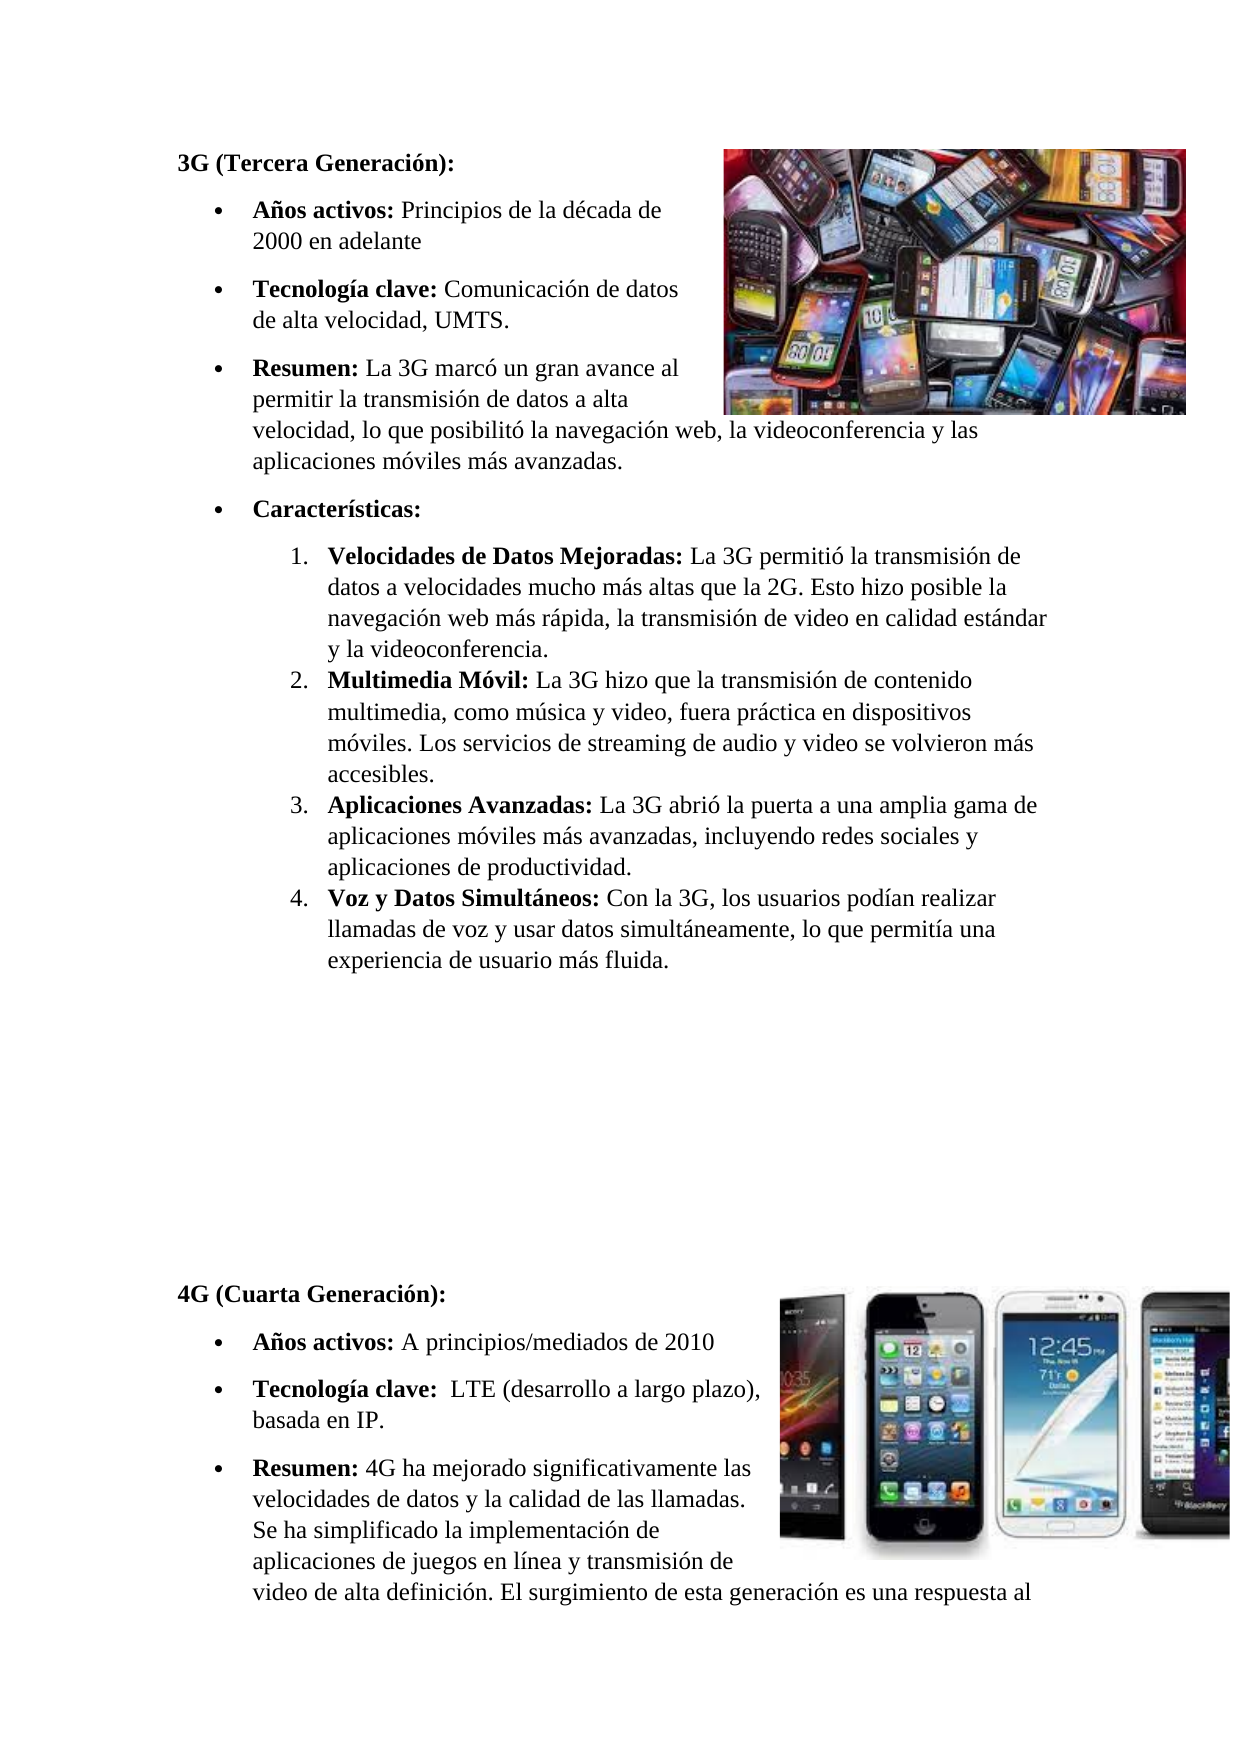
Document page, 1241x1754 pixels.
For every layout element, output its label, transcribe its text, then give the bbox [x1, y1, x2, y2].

text 4G (Cuarta Generación): [177, 1279, 1063, 1308]
list Voz y Datos Simultáneos: Con la 3G, los usuarios podían realizar llamadas de voz y usar datos simultáneamente, lo que permitía una experiencia de usuario más fluida. [290, 883, 1063, 974]
list Características: [215, 494, 1063, 522]
list Aplicaciones Avanzadas: La 3G abrió la puerta a una amplia gama de aplicaciones móviles más avanzadas, incluyendo redes sociales y aplicaciones de productividad. [290, 790, 1063, 881]
list Años activos: Principios de la década de 2000 en adelante [215, 195, 723, 255]
list Tecnología clave: Comunicación de datos de alta velocidad, UMTS. [215, 274, 723, 334]
list Velocidades de Datos Mejoradas: La 3G permitió la transmisión de datos a velocidades mucho más altas que la 2G. Esto hizo posible la navegación web más rápida, la transmisión de video en calidad estándar y la videoconferencia. [290, 541, 1063, 663]
list Multimedia Móvil: La 3G hizo que la transmisión de contenido multimedia, como música y video, fuera práctica en dispositivos móviles. Los servicios de streaming de audio y video se volvieron más accesibles. [290, 666, 1063, 787]
list Años activos: A principios/mediados de 2010 [215, 1327, 779, 1355]
picture [779, 1286, 1230, 1560]
picture [723, 149, 1186, 415]
text 3G (Tercera Generación): [177, 148, 1063, 176]
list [215, 1453, 1063, 1606]
list Tecnología clave: LTE (desarrollo a largo plazo), basada en IP. [215, 1374, 779, 1434]
list Resumen: La 3G marcó un gran avance al permitir la transmisión de datos a alta velocidad, lo que posibilitó la navegación web, la videoconferencia y las aplicaciones móviles más avanzadas. [215, 353, 1063, 475]
